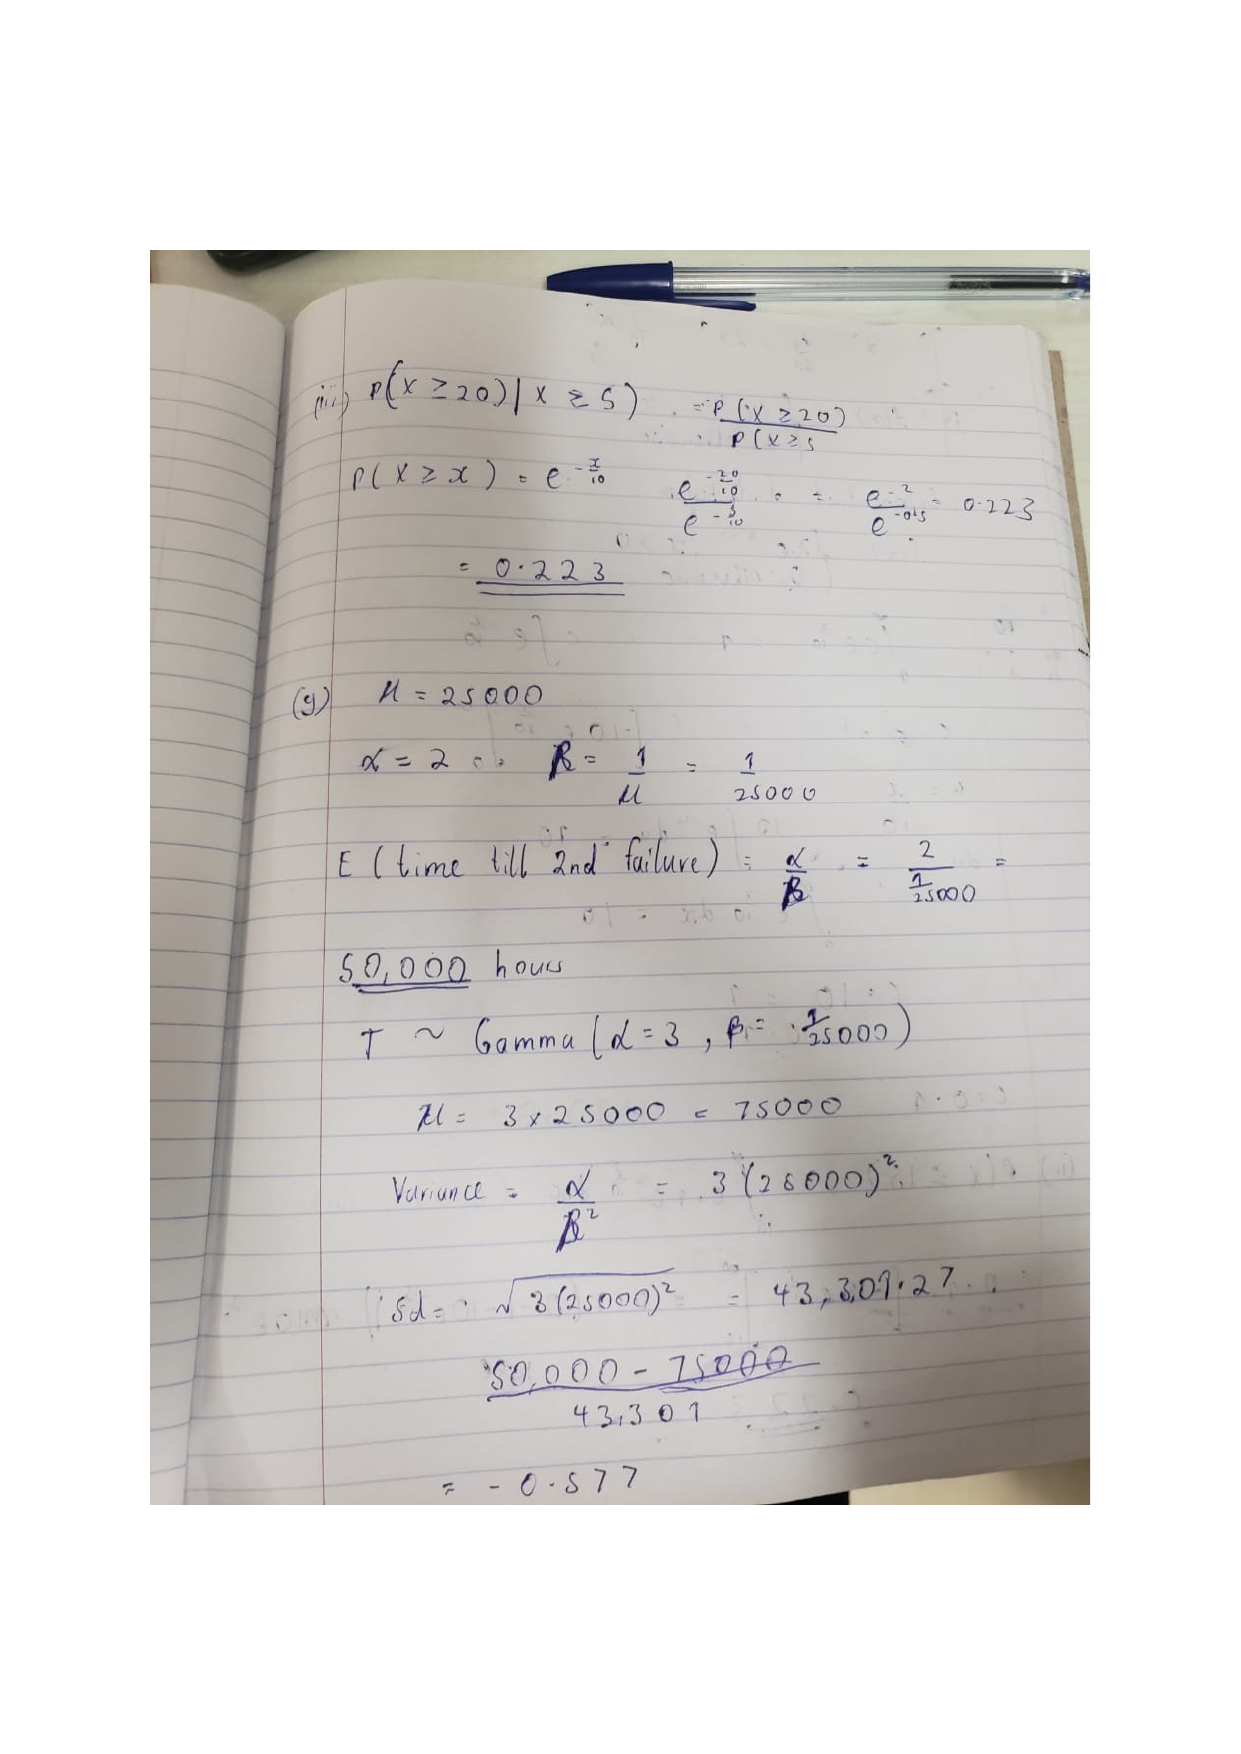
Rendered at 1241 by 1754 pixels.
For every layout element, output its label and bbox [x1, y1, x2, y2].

picture [150, 250, 1091, 1505]
